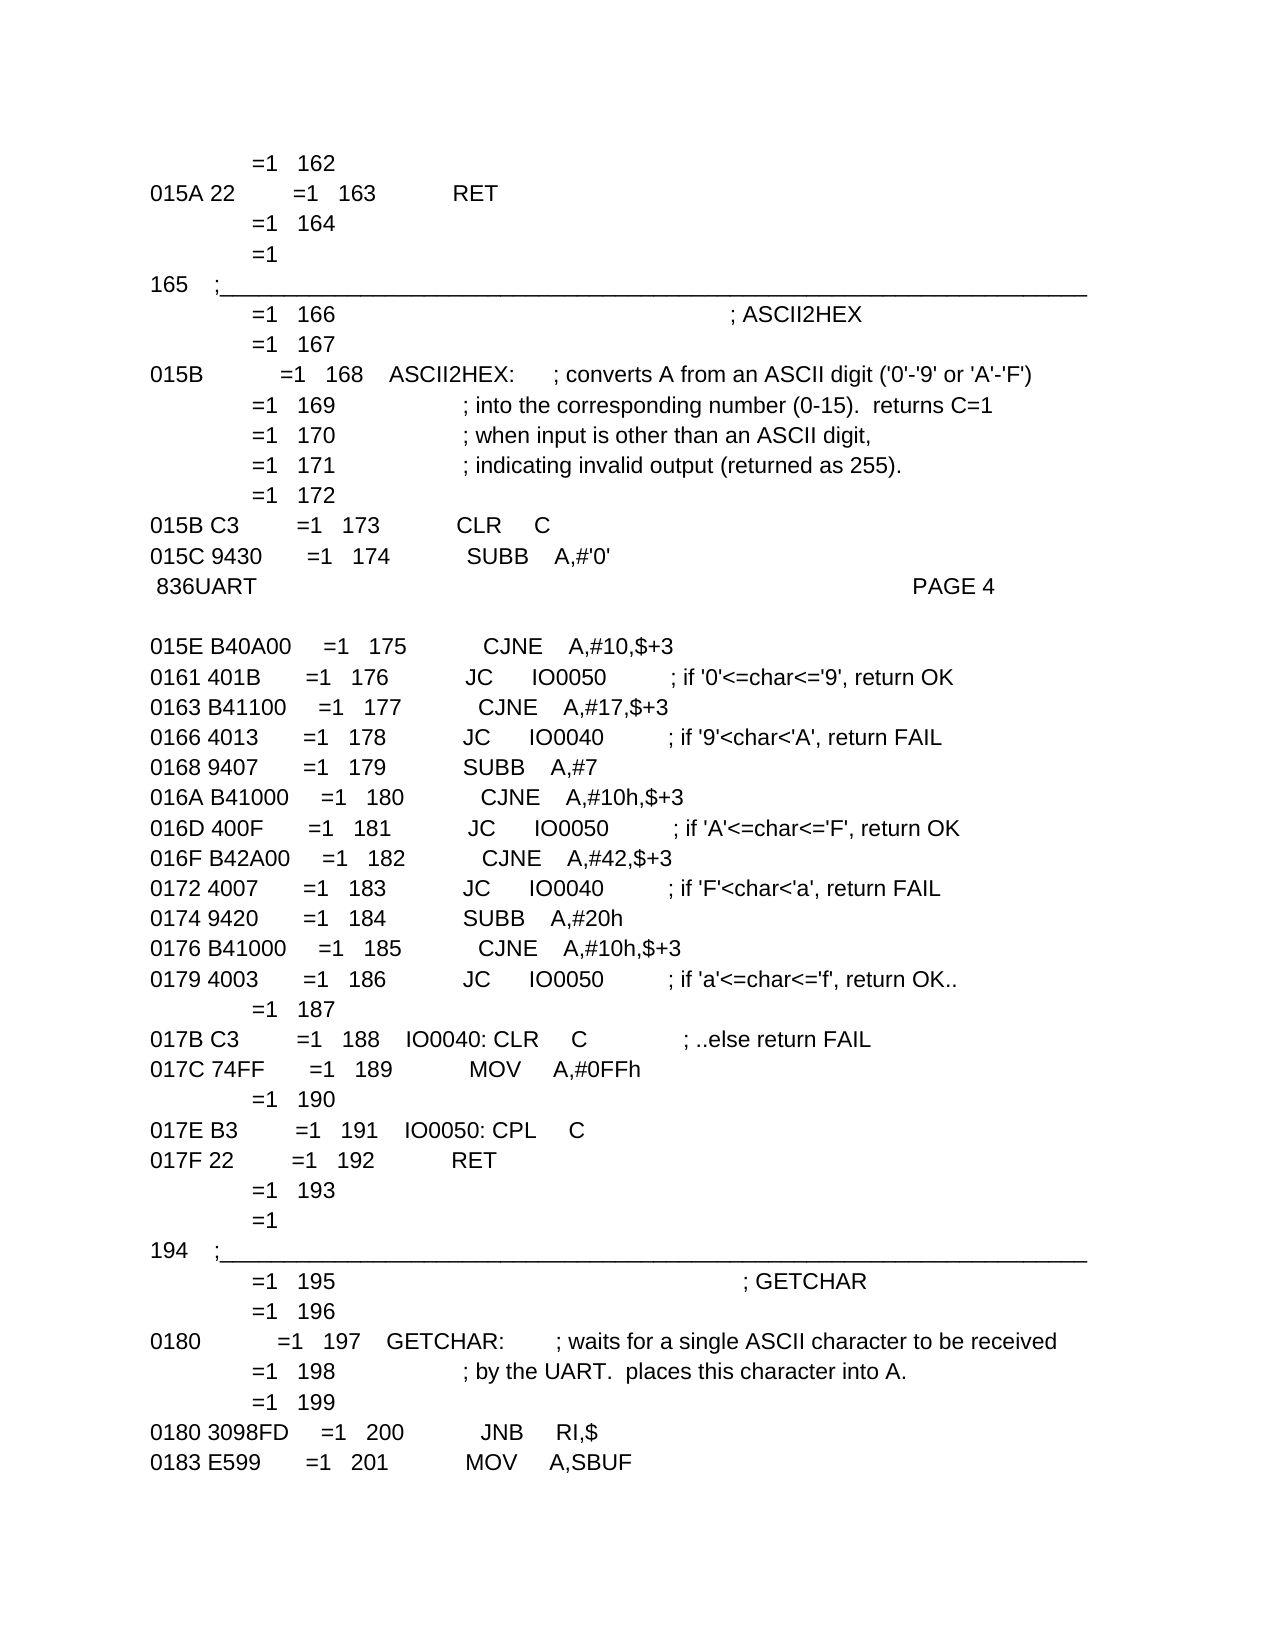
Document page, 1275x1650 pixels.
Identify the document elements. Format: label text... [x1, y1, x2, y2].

text 0183 E599 =1 201 MOV A,SBUF [150, 1449, 1125, 1475]
text 0168 9407 =1 179 SUBB A,#7 [150, 754, 1125, 781]
text =1 169 ; into the corresponding number (0-15). returns C=1 [150, 392, 1125, 418]
text 015B C3 =1 173 CLR C [150, 512, 1125, 539]
text 017F 22 =1 192 RET [150, 1147, 1125, 1173]
text 016F B42A00 =1 182 CJNE A,#42,$+3 [150, 845, 1125, 871]
text 0179 4003 =1 186 JC IO0050 ; if 'a'<=char<='f', return OK.. [150, 966, 1125, 992]
text 0166 4013 =1 178 JC IO0040 ; if '9'<char<'A', return FAIL [150, 724, 1125, 750]
text =1 196 [150, 1298, 1125, 1324]
text =1 194 ;____________________________________________________________________ [150, 1207, 1125, 1264]
text =1 162 [150, 150, 1125, 176]
text 0174 9420 =1 184 SUBB A,#20h [150, 905, 1125, 932]
text 0180 3098FD =1 200 JNB RI,$ [150, 1419, 1125, 1445]
text 0161 401B =1 176 JC IO0050 ; if '0'<=char<='9', return OK [150, 663, 1125, 690]
text 017B C3 =1 188 IO0040: CLR C ; ..else return FAIL [150, 1026, 1125, 1052]
text =1 199 [150, 1388, 1125, 1415]
text 015A 22 =1 163 RET [150, 180, 1125, 207]
text =1 166 ; ASCII2HEX [150, 301, 1125, 327]
text 0163 B41100 =1 177 CJNE A,#17,$+3 [150, 694, 1125, 720]
text =1 190 [150, 1086, 1125, 1113]
text =1 171 ; indicating invalid output (returned as 255). [150, 452, 1125, 478]
text 016D 400F =1 181 JC IO0050 ; if 'A'<=char<='F', return OK [150, 814, 1125, 841]
text 0176 B41000 =1 185 CJNE A,#10h,$+3 [150, 935, 1125, 962]
text =1 198 ; by the UART. places this character into A. [150, 1358, 1125, 1385]
text 836UART PAGE 4 [150, 573, 1125, 599]
text 016A B41000 =1 180 CJNE A,#10h,$+3 [150, 784, 1125, 811]
text 0180 =1 197 GETCHAR: ; waits for a single ASCII character to be received [150, 1328, 1125, 1354]
text 0172 4007 =1 183 JC IO0040 ; if 'F'<char<'a', return FAIL [150, 875, 1125, 901]
text =1 195 ; GETCHAR [150, 1268, 1125, 1294]
text 015C 9430 =1 174 SUBB A,#'0' [150, 543, 1125, 569]
text 015E B40A00 =1 175 CJNE A,#10,$+3 [150, 633, 1125, 660]
text =1 193 [150, 1177, 1125, 1203]
text =1 187 [150, 996, 1125, 1022]
text =1 172 [150, 482, 1125, 509]
text =1 164 [150, 210, 1125, 237]
text 015B =1 168 ASCII2HEX: ; converts A from an ASCII digit ('0'-'9' or 'A'-'F') [150, 361, 1125, 388]
text =1 167 [150, 331, 1125, 358]
text =1 170 ; when input is other than an ASCII digit, [150, 422, 1125, 448]
text =1 165 ;____________________________________________________________________ [150, 241, 1125, 297]
text 017C 74FF =1 189 MOV A,#0FFh [150, 1056, 1125, 1083]
text 017E B3 =1 191 IO0050: CPL C [150, 1117, 1125, 1143]
